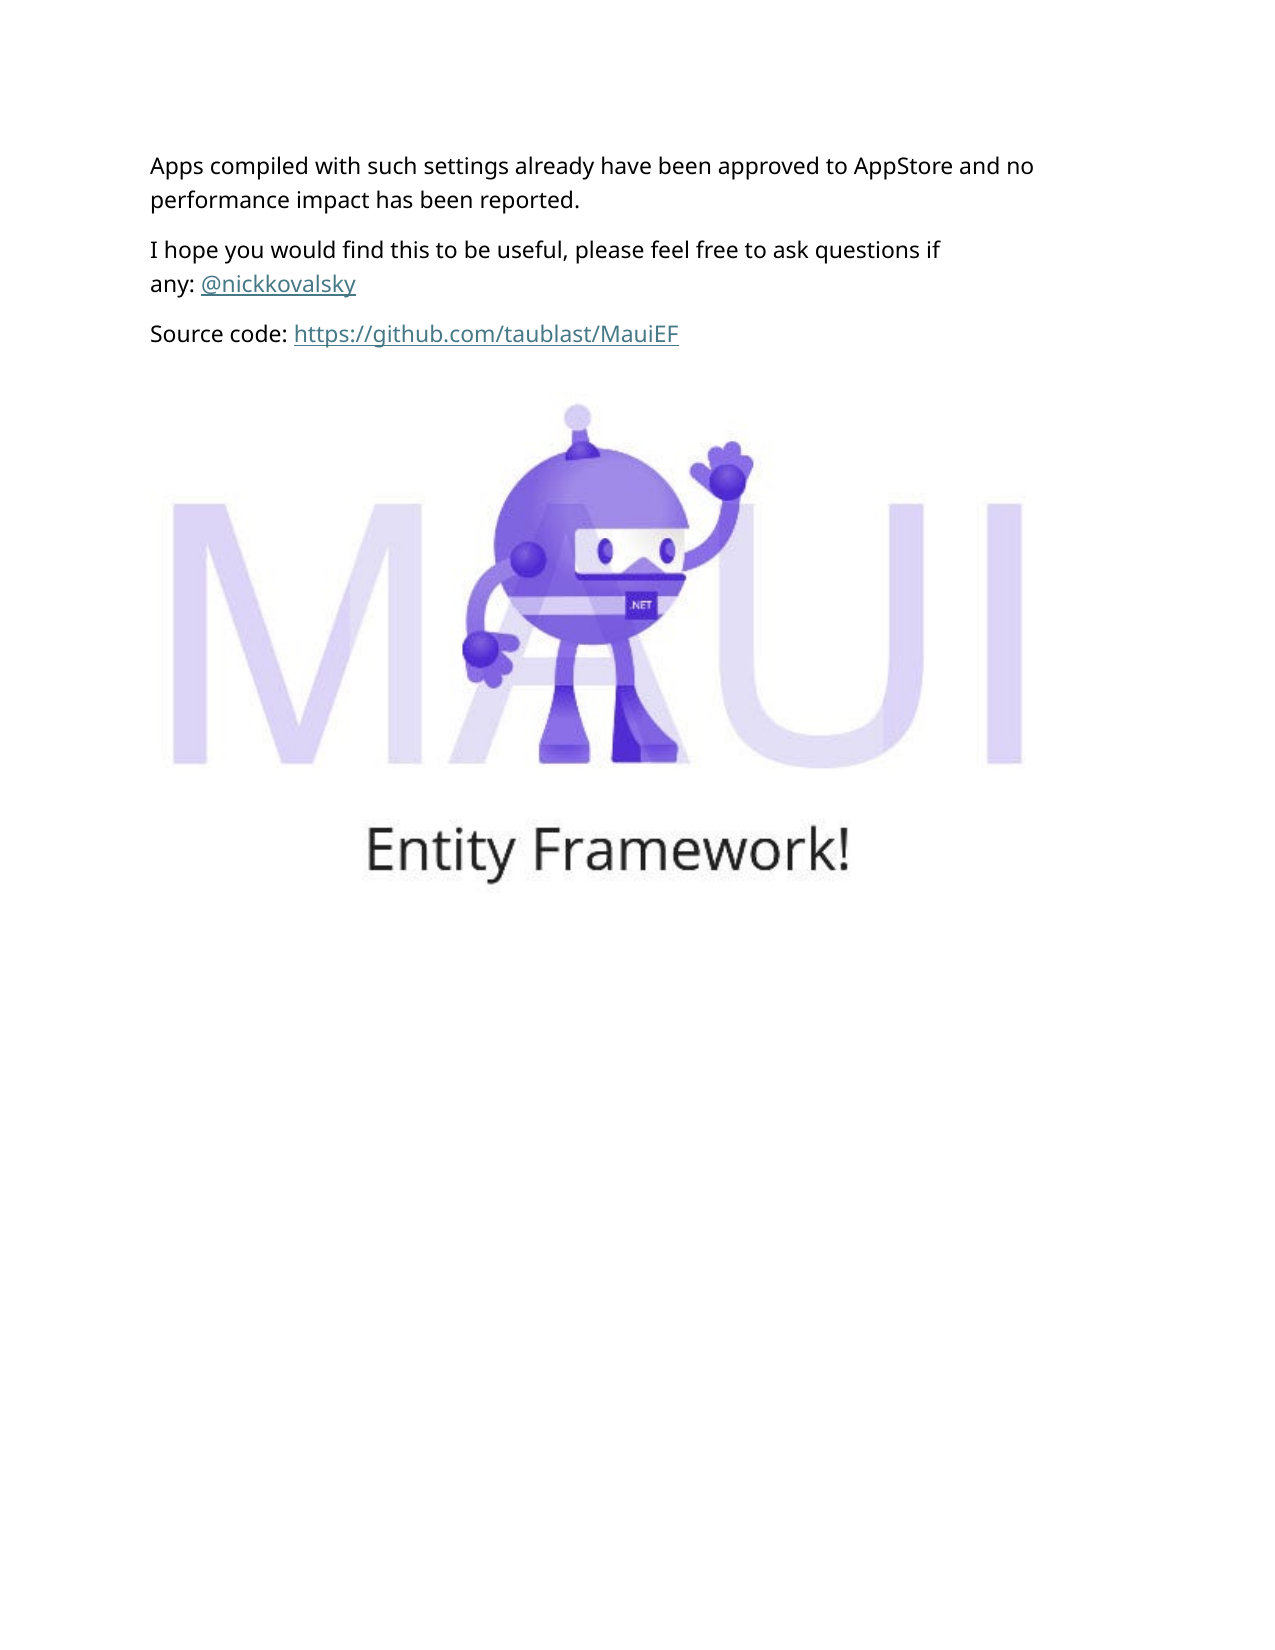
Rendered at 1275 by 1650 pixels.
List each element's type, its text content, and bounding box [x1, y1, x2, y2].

text Source code: https://github.com/taublast/MauiEF [150, 318, 1125, 349]
text I hope you would find this to be useful, please feel free to ask questions if any: @nickkovalsky [150, 234, 1125, 299]
picture [150, 368, 1046, 922]
text Apps compiled with such settings already have been approved to AppStore and no performance impact has been reported. [150, 150, 1125, 215]
